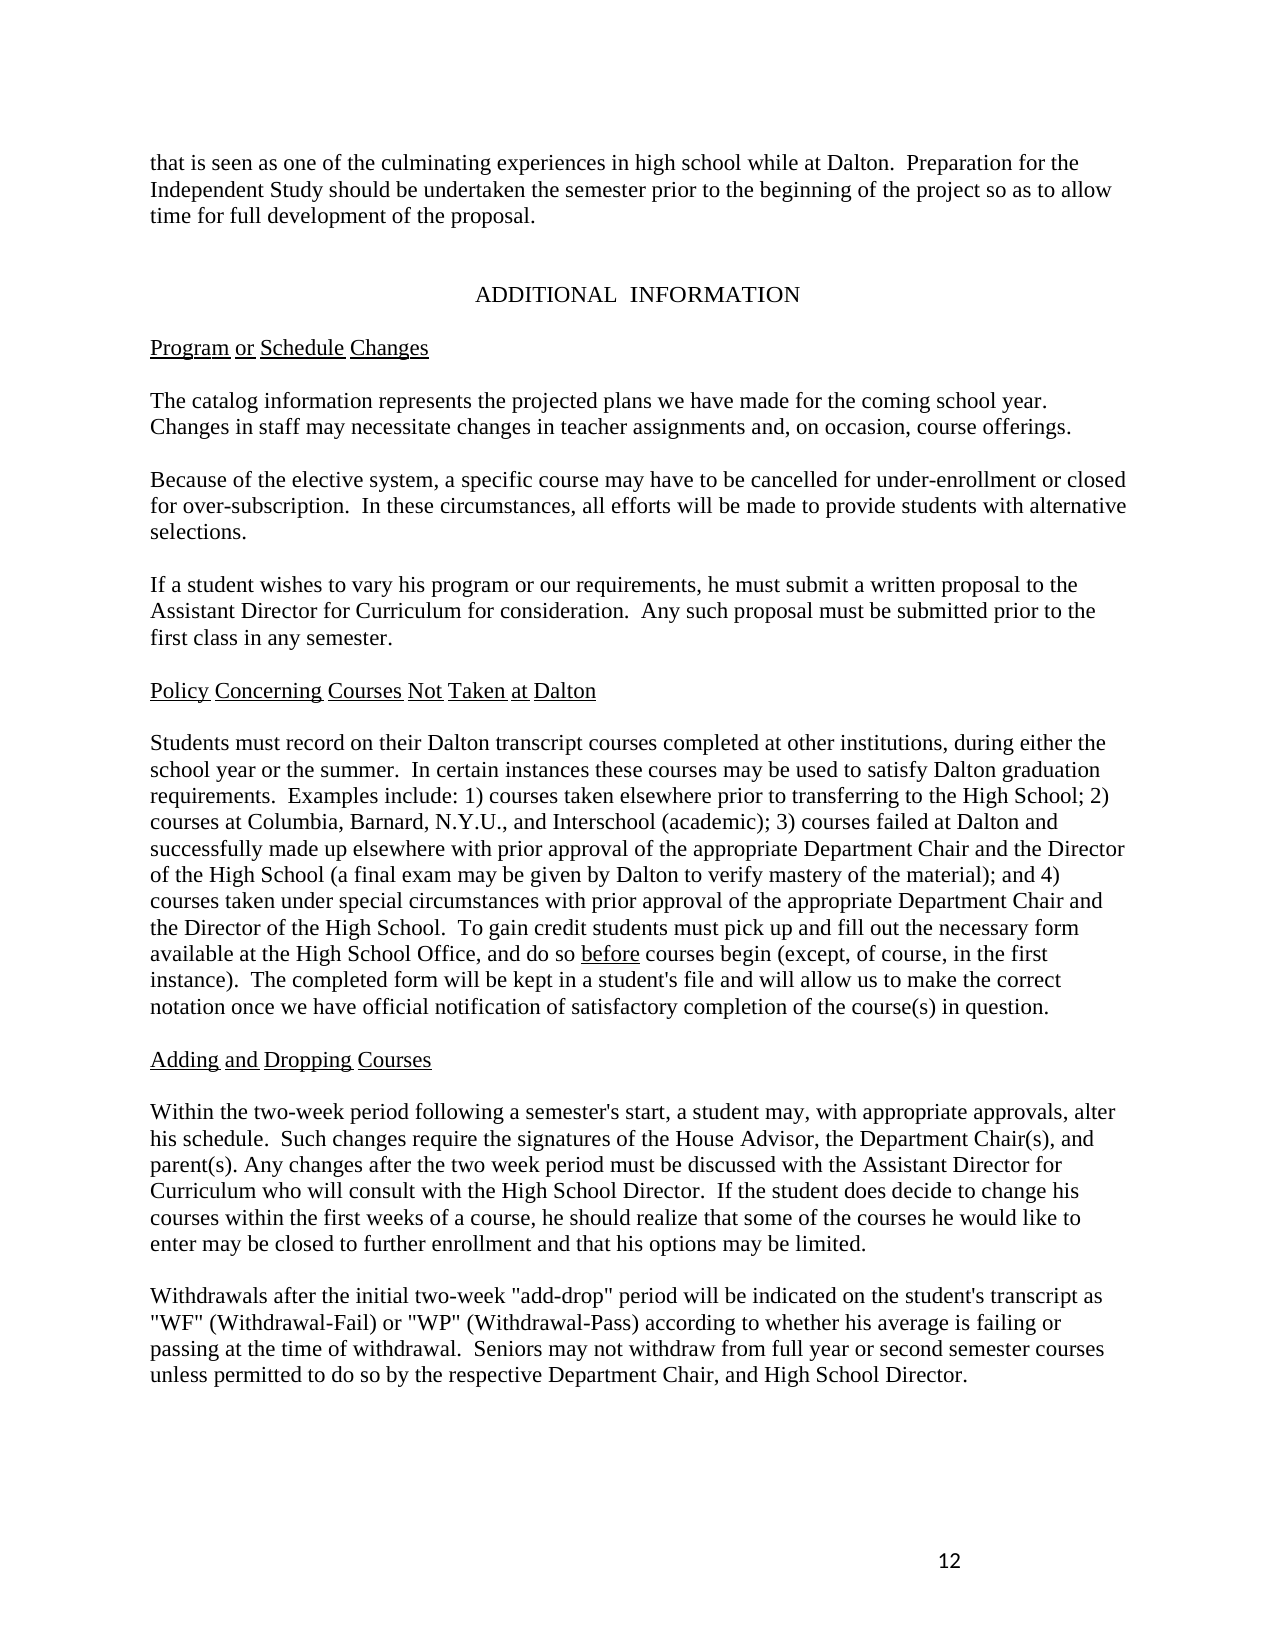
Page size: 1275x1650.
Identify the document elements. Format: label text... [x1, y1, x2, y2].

text Students must record on their Dalton transcript courses completed at other institutions, during either the school year or the summer. In certain instances these courses may be used to satisfy Dalton graduation requirements. Examples include: 1) courses taken elsewhere prior to transferring to the High School; 2) courses at Columbia, Barnard, N.Y.U., and Interschool (academic); 3) courses failed at Dalton and successfully made up elsewhere with prior approval of the appropriate Department Chair and the Director of the High School (a final exam may be given by Dalton to verify mastery of the material); and 4) courses taken under special circumstances with prior approval of the appropriate Department Chair and the Director of the High School. To gain credit students must pick up and fill out the necessary form available at the High School Office, and do so before courses begin (except, of course, in the first instance). The completed form will be kept in a student's file and will allow us to make the correct notation once we have official notification of satisfactory completion of the course(s) in question. [150, 729, 1126, 1019]
text The catalog information represents the projected plans we have made for the coming school year. Changes in staff may necessitate changes in teacher assignments and, on occasion, course offerings. [150, 387, 1073, 439]
text Withdrawals after the initial two-week "add-drop" period will be indicated on the student's transcript as "WF" (Withdrawal-Fail) or "WP" (Withdrawal-Pass) according to whether his average is failing or passing at the time of withdrawal. Seniors may not withdraw from full year or second semester courses unless permitted to do so by the respective Department Chair, and High School Director. [150, 1283, 1107, 1387]
text Because of the elective system, a specific course may have to be cancelled for under-enrollment or closed for over-subscription. In these circumstances, all efforts will be made to provide students with alternative selections. [150, 466, 1126, 545]
text Policy Concerning Courses Not Taken at Dalton [150, 676, 1133, 702]
text Program or Schedule Changes [150, 334, 1133, 360]
text that is seen as one of the culminating experiences in high school while at Dalton. Preparation for the Independent Study should be undertaken the semester prior to the beginning of the project so as to allow time for full development of the proposal. [150, 149, 1114, 228]
text ADDITIONAL INFORMATION [475, 282, 1133, 308]
text Within the two-week period following a semester's start, a student may, with appropriate approvals, alter his schedule. Such changes require the signatures of the House Advisor, the Department Chair(s), and parent(s). Any changes after the two week period must be discussed with the Assistant Director for Curriculum who will consult with the High School Director. If the student does decide to change his courses within the first weeks of a course, he should realize that some of the courses he would like to enter may be closed to further enrollment and that his options may be limited. [150, 1098, 1117, 1256]
text If a student wishes to vary his program or our requirements, he must submit a written proposal to the Assistant Director for Curriculum for consideration. Any such proposal must be submitted prior to the first class in any semester. [150, 572, 1098, 650]
text Adding and Dropping Courses [150, 1046, 1133, 1071]
